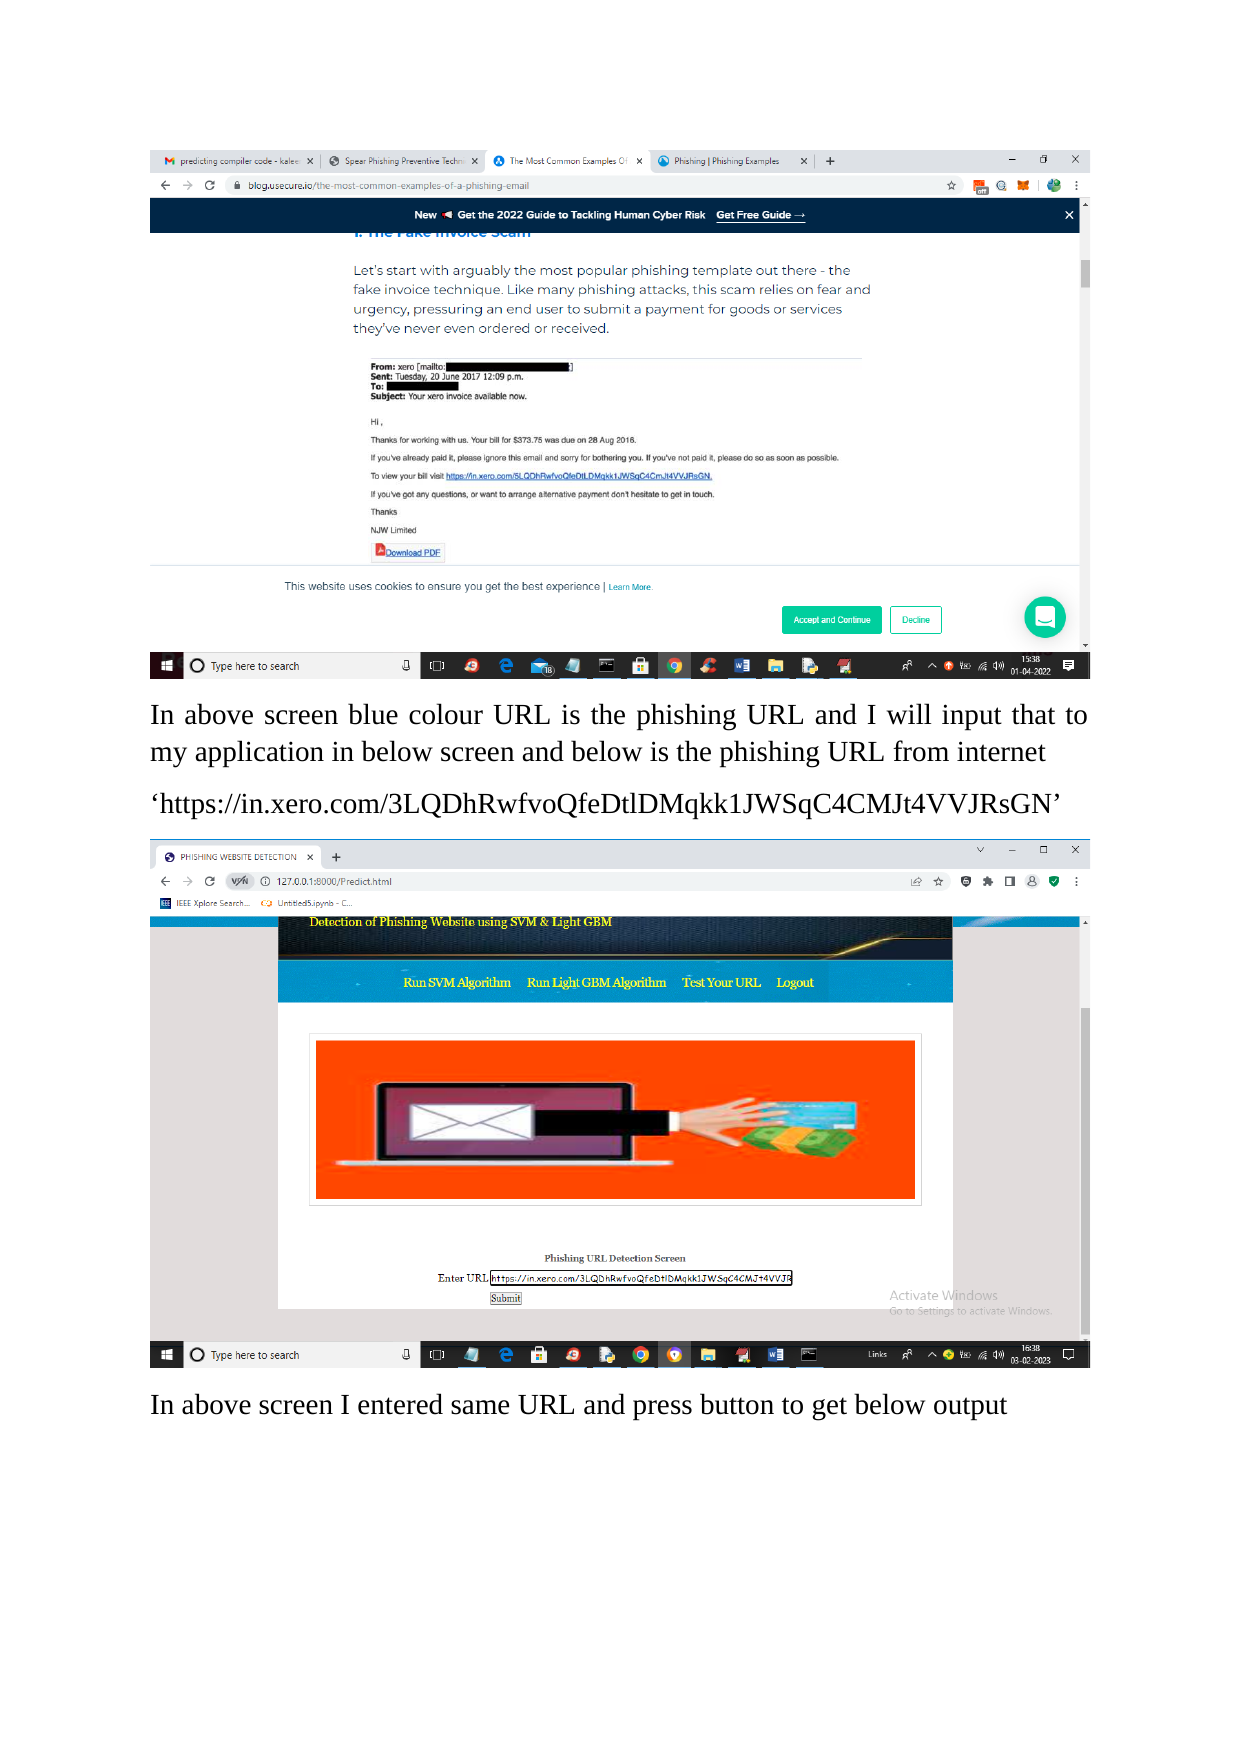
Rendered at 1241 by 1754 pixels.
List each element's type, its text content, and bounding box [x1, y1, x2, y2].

text In above screen blue colour URL is the phishing URL and I will input that to my application in below screen and below is the phishing URL from internet [150, 697, 1090, 767]
picture [150, 150, 1091, 679]
text ‘https://in.xero.com/3LQDhRwfvoQfeDtlDMqkk1JWSqC4CMJt4VVJRsGN’ [150, 786, 1090, 820]
text In above screen I entered same URL and press button to get below output [150, 1387, 1090, 1420]
picture [150, 839, 1091, 1368]
